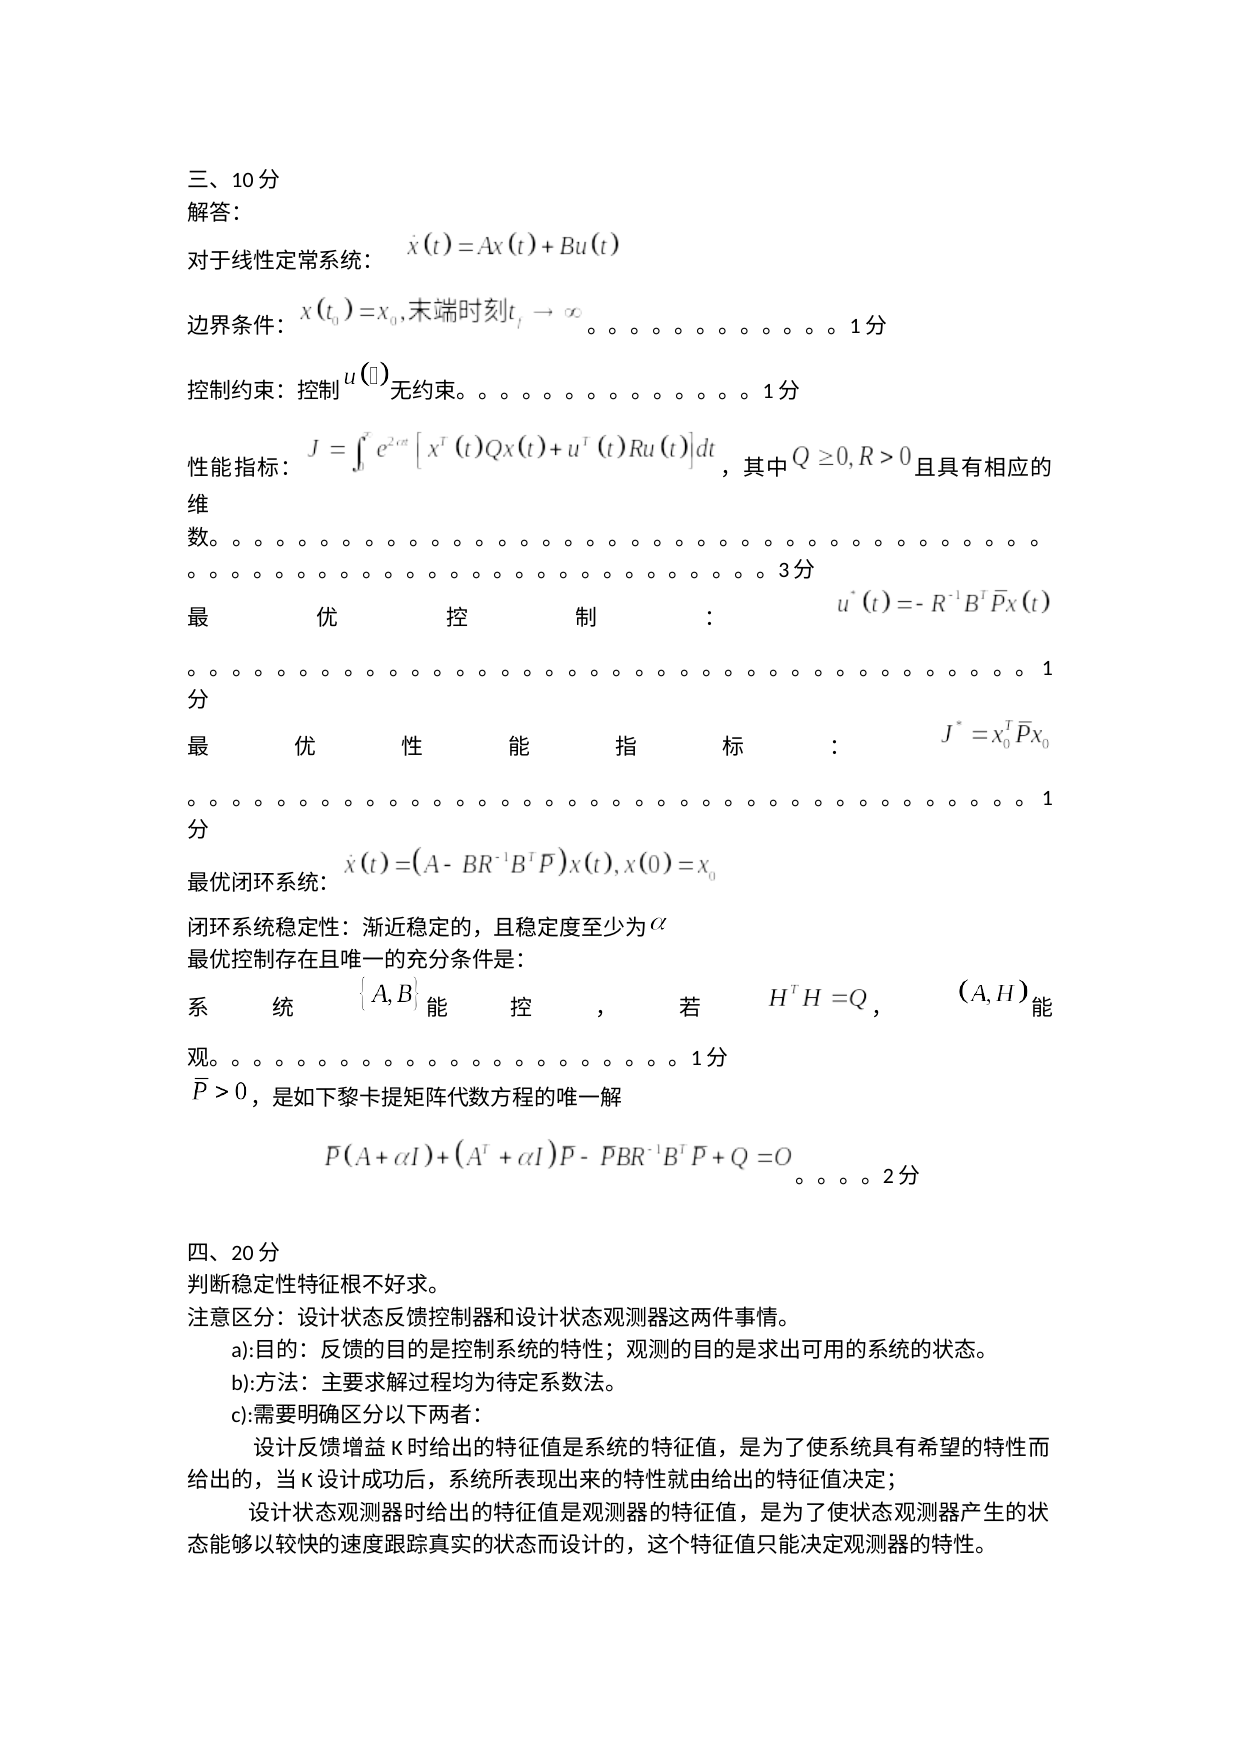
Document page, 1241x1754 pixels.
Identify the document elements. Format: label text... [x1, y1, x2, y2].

text 对于线性定常系统： [187, 227, 1053, 292]
text 判断稳定性特征根不好求。 [187, 1267, 1053, 1299]
text 设计反馈增益K时给出的特征值是系统的特征值，是为了使系统具有希望的特性而给出的，当K设计成功后，系统所表现出来的特性就由给出的特征值决定； [187, 1429, 1053, 1494]
text 最优控制存在且唯一的充分条件是： [187, 942, 1053, 974]
text 最优性能指标：。。。。。。。。。。。。。。。。。。。。。。。。。。。。。。。。。。。。。。1分 [187, 714, 1053, 844]
text 三、10分 [187, 162, 1053, 194]
text 。。。。2分 [187, 1137, 1053, 1202]
text c):需要明确区分以下两者： [187, 1397, 1053, 1429]
text 闭环系统稳定性：渐近稳定的，且稳定度至少为 [187, 909, 1053, 942]
text 控制约束：控制无约束。。。。。。。。。。。。。。1分 [187, 357, 1053, 422]
text 注意区分：设计状态反馈控制器和设计状态观测器这两件事情。 [187, 1299, 1053, 1332]
text 最优闭环系统： [187, 844, 1053, 909]
text 设计状态观测器时给出的特征值是观测器的特征值，是为了使状态观测器产生的状态能够以较快的速度跟踪真实的状态而设计的，这个特征值只能决定观测器的特性。 [187, 1494, 1053, 1559]
text 解答： [187, 194, 1053, 227]
text 边界条件：。。。。。。。。。。。。1分 [187, 292, 1053, 357]
text b):方法：主要求解过程均为待定系数法。 [187, 1364, 1053, 1397]
text ，是如下黎卡提矩阵代数方程的唯一解 [187, 1072, 1053, 1137]
text 性能指标：，其中且具有相应的维数。。。。。。。。。。。。。。。。。。。。。。。。。。。。。。。。。。。。。。。。。。。。。。。。。。。。。。。。。。。。。。。。。3分 [187, 422, 1053, 584]
text 四、20分 [187, 1234, 1053, 1267]
text 系统能控，若，能观。。。。。。。。。。。。。。。。。。。。。。1分 [187, 974, 1053, 1072]
text 最优控制：。。。。。。。。。。。。。。。。。。。。。。。。。。。。。。。。。。。。。。1分 [187, 584, 1053, 714]
text a):目的：反馈的目的是控制系统的特性；观测的目的是求出可用的系统的状态。 [187, 1332, 1053, 1364]
